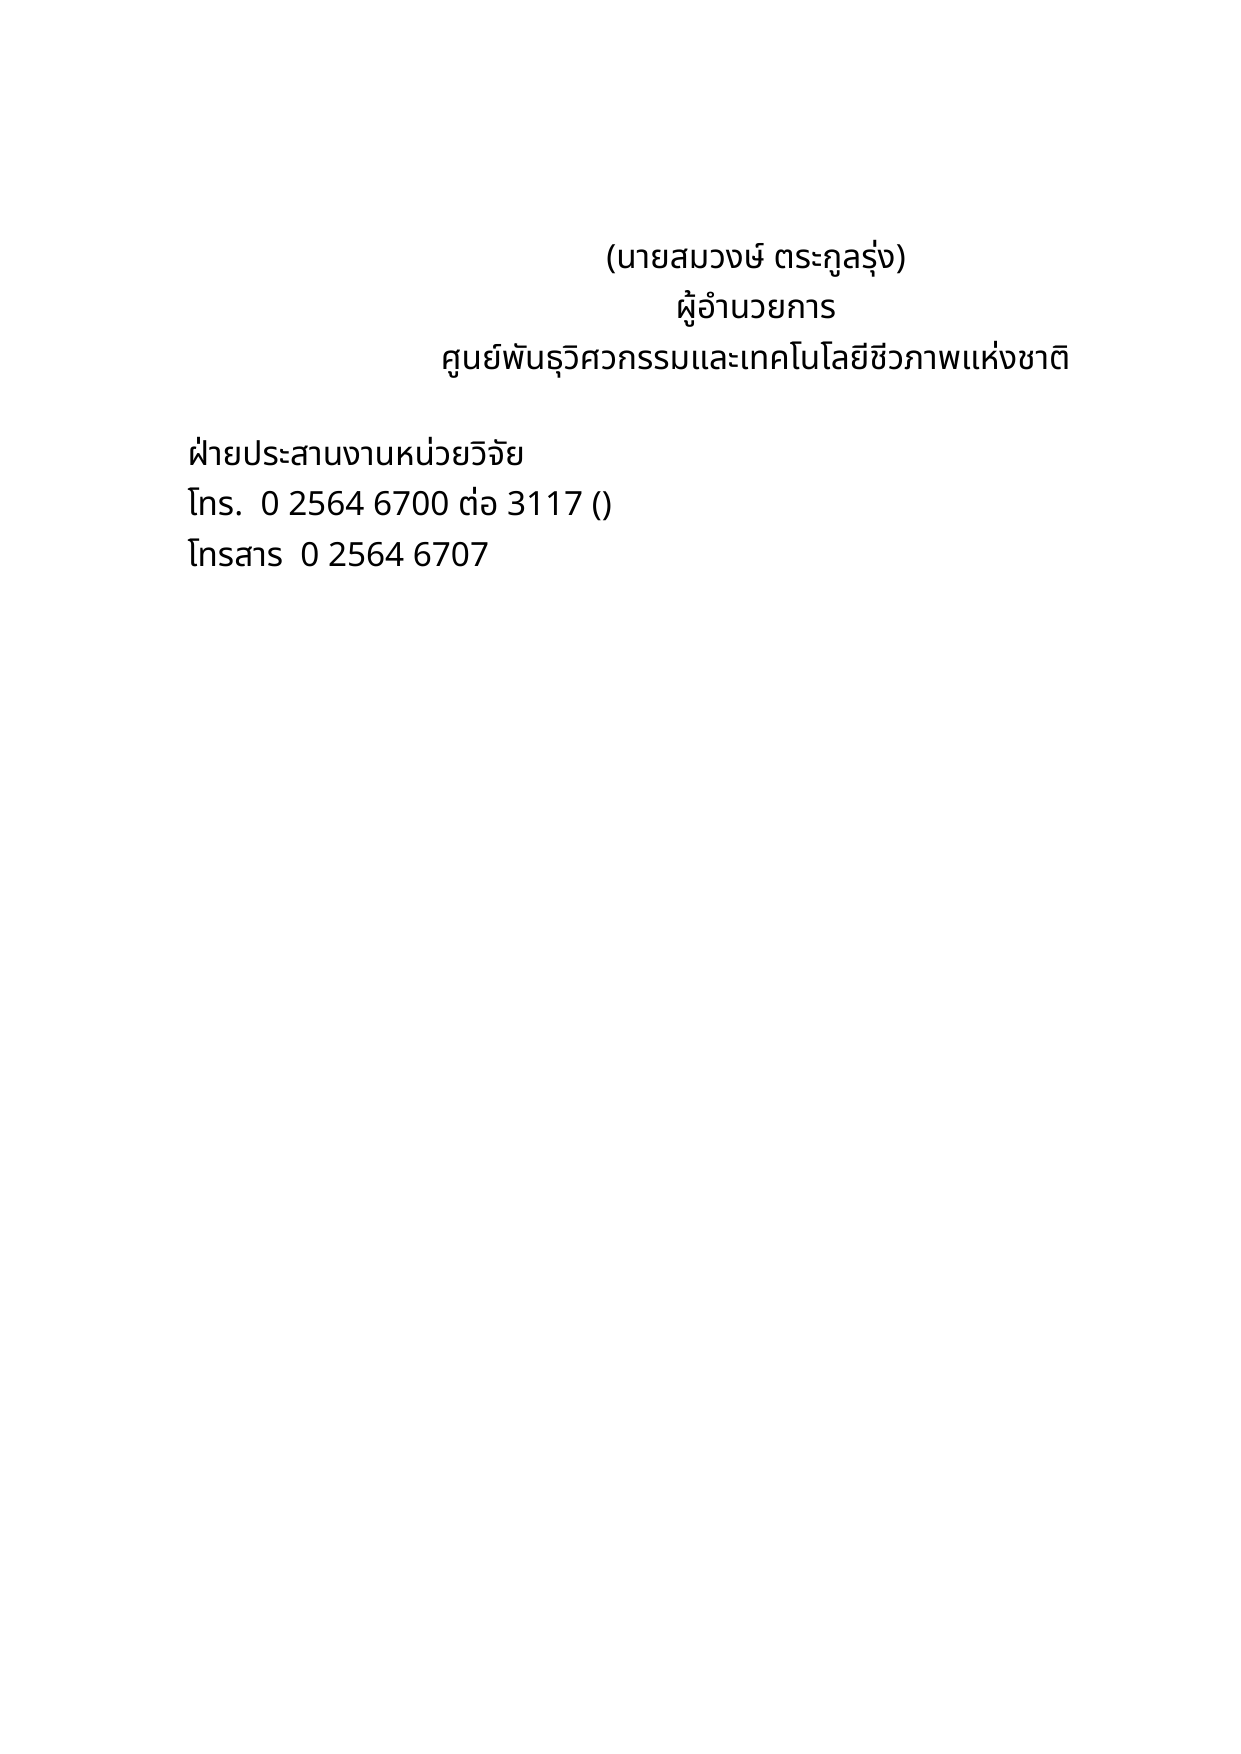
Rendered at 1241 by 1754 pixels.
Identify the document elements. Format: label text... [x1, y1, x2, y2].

text ผู้อำนวยการ [423, 283, 1088, 334]
text โทร. 0 2564 6700 ต่อ 3117 () [187, 480, 1090, 531]
text โทรสาร 0 2564 6707 [187, 531, 1090, 581]
text ศูนย์พันธุวิศวกรรมและเทคโนโลยีชีวภาพแห่งชาติ [423, 334, 1088, 384]
text ฝ่ายประสานงานหน่วยวิจัย [187, 429, 1090, 480]
text (นายสมวงษ์ ตระกูลรุ่ง) [423, 233, 1088, 283]
